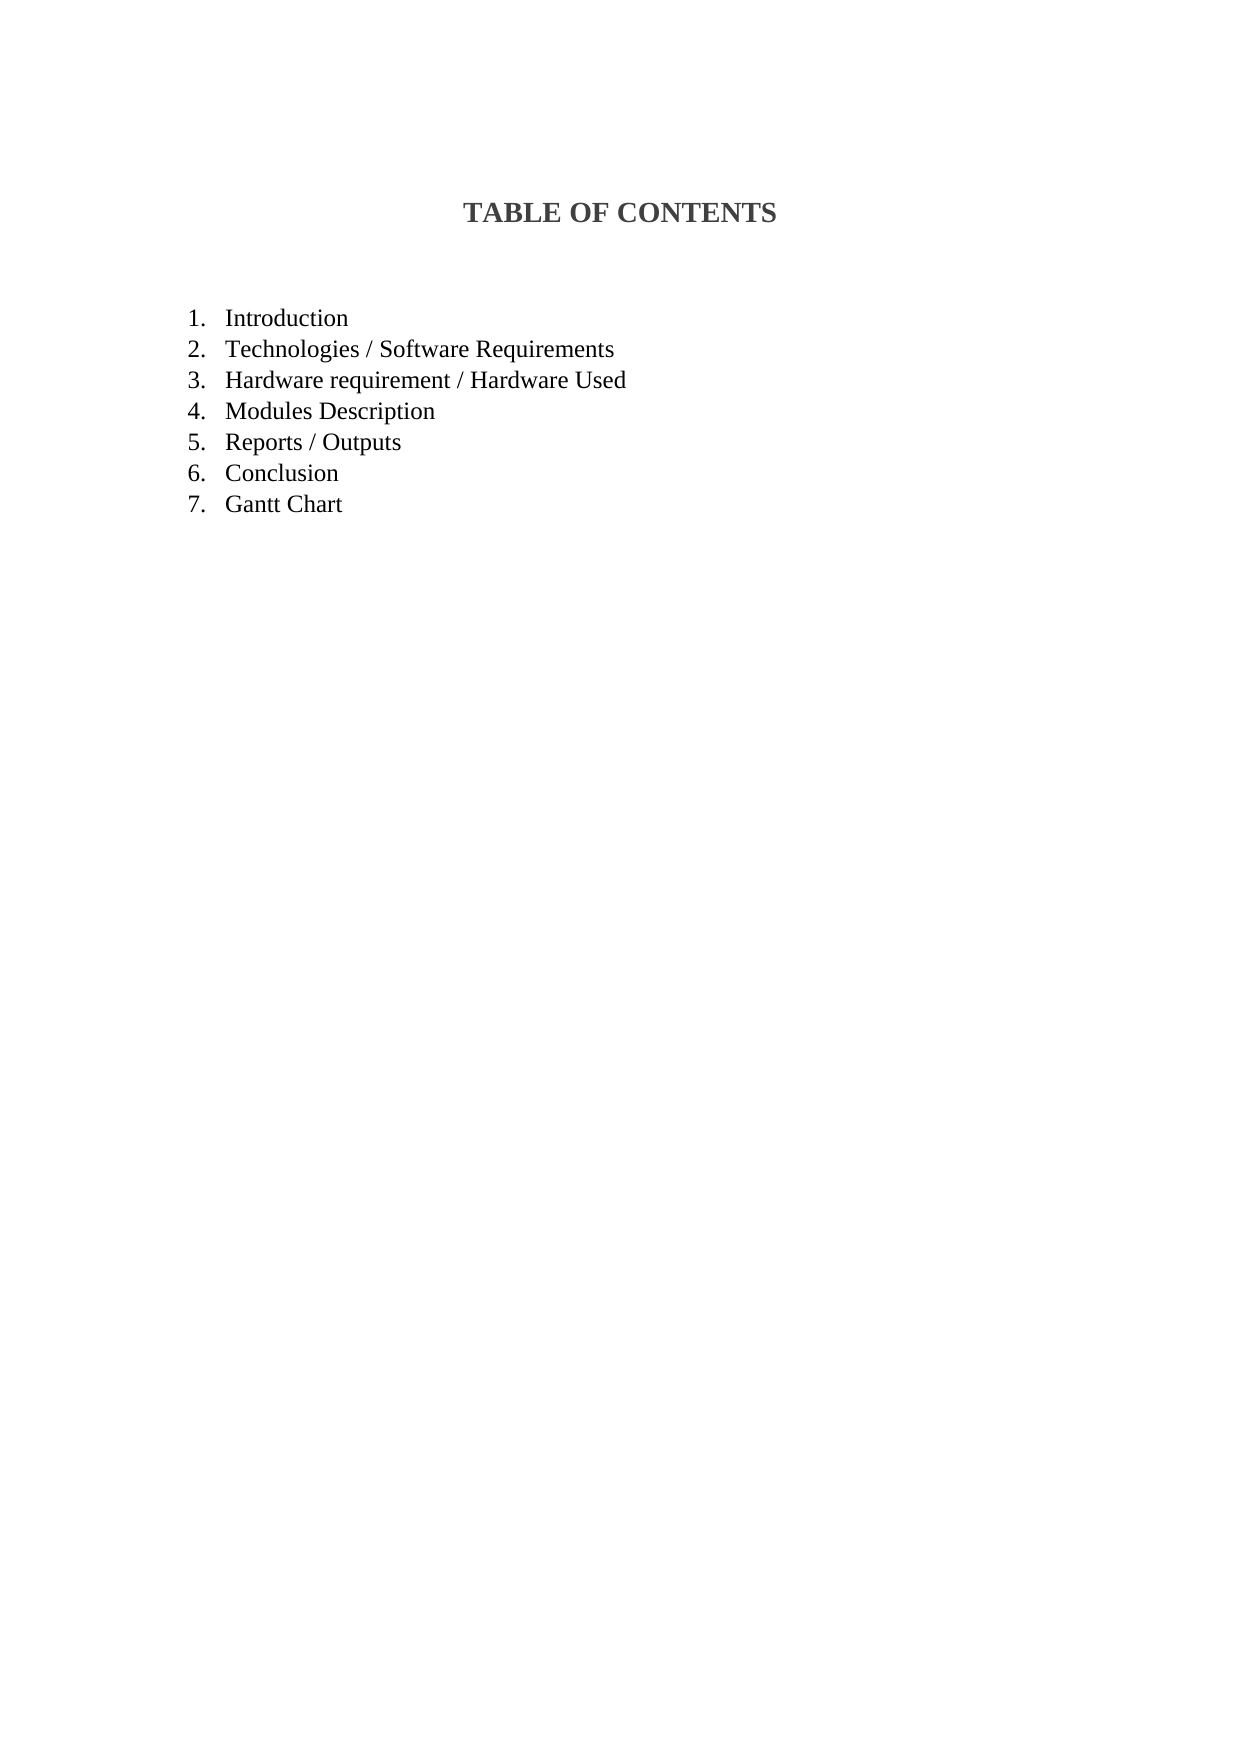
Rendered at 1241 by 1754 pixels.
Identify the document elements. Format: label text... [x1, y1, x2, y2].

list Modules Description [187, 396, 1090, 425]
list Introduction [187, 303, 1090, 332]
list Conclusion [187, 458, 1090, 487]
list Hardware requirement / Hardware Used [187, 365, 1090, 394]
list Gantt Chart [187, 489, 1090, 518]
text TABLE OF CONTENTS [150, 195, 1090, 229]
list Reports / Outputs [187, 427, 1090, 456]
list Technologies / Software Requirements [187, 334, 1090, 363]
